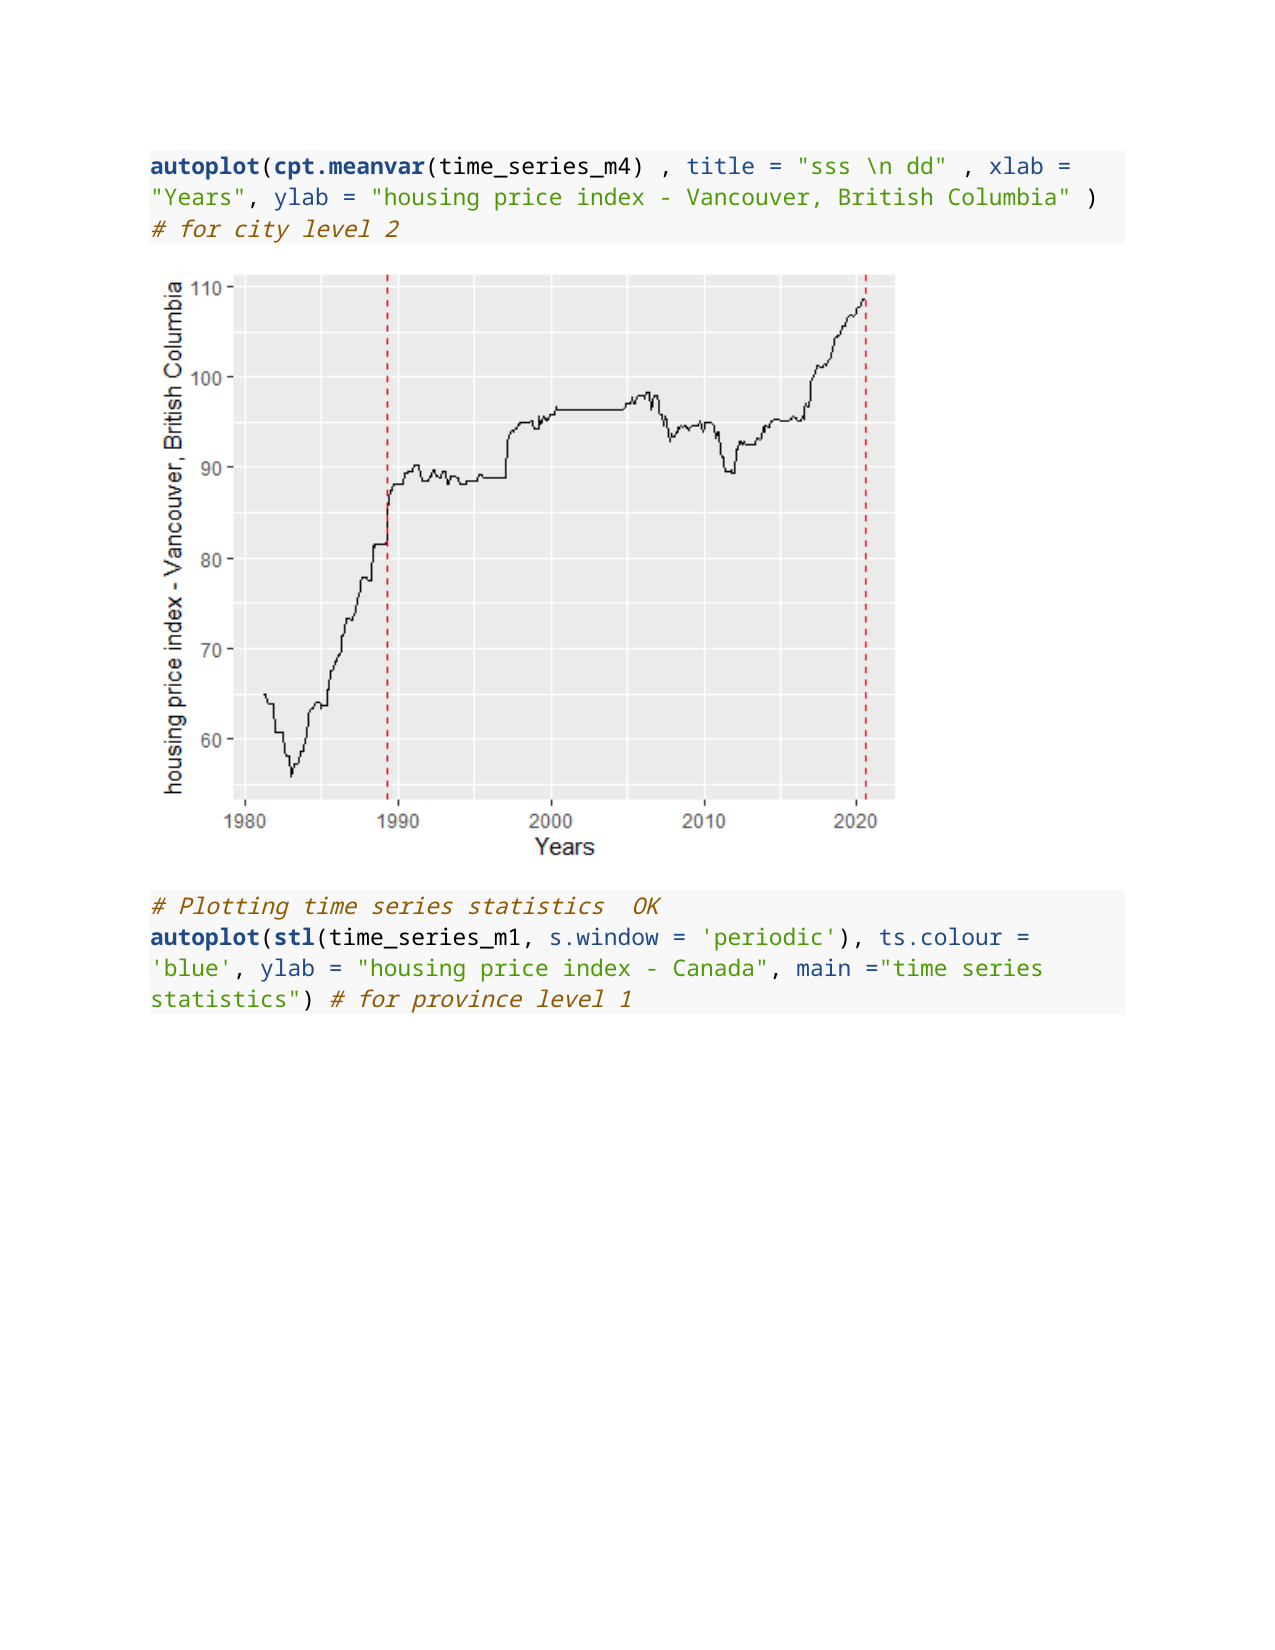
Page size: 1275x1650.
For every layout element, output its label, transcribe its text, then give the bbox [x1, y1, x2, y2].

picture [150, 264, 908, 871]
text # Plotting time series statistics OK autoplot(stl(time_series_m1, s.window = 'periodic'), ts.colour = 'blue', ylab = "housing price index - Canada", main ="time series statistics") # for province level 1 [150, 890, 1125, 1015]
text autoplot(cpt.meanvar(time_series_m4) , title = "sss \n dd" , xlab = "Years", ylab = "housing price index - Vancouver, British Columbia" ) # for city level 2 [150, 150, 1125, 244]
